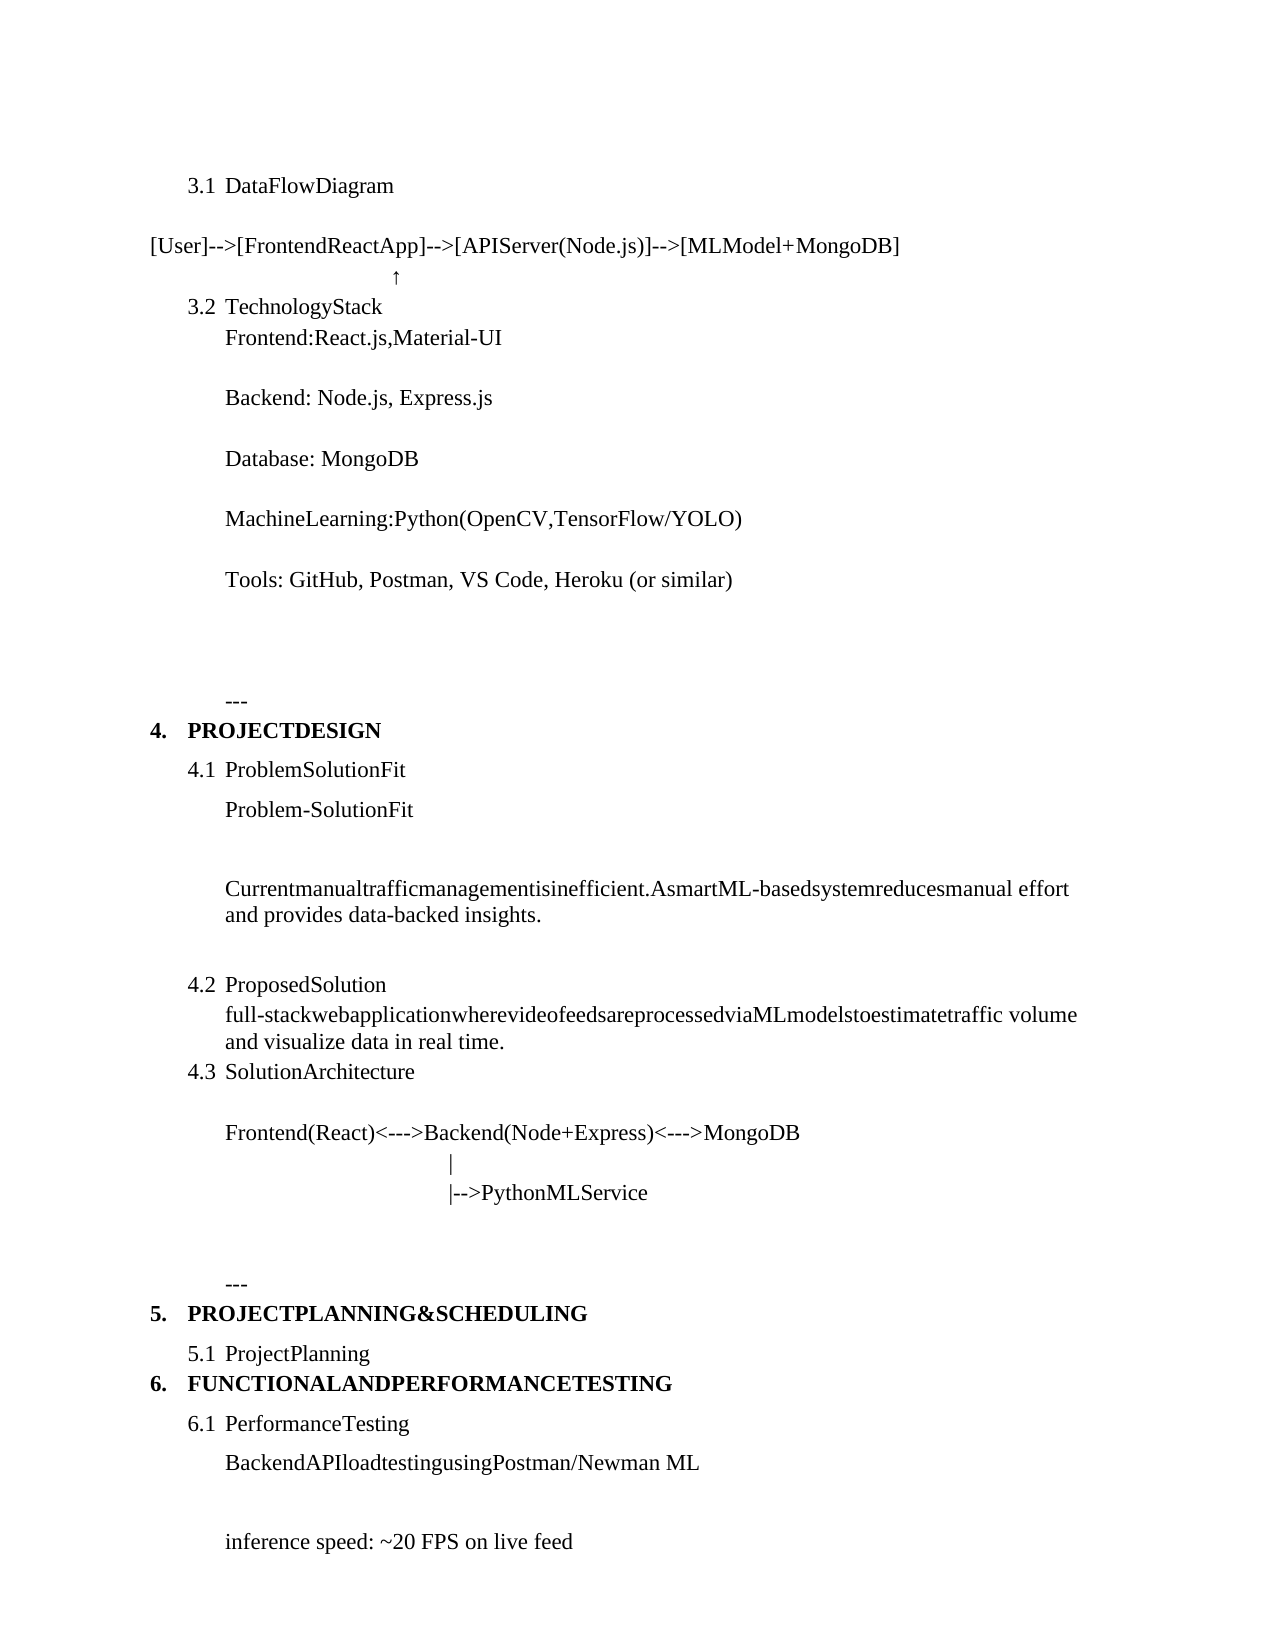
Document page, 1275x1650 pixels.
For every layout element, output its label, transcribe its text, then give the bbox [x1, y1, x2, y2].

text --- [225, 1270, 1087, 1297]
text full-stackwebapplicationwherevideofeedsareprocessedviaMLmodelstoestimatetraffic volume and visualize data in real time. [225, 1001, 1087, 1054]
list ProblemSolutionFit Problem-SolutionFit [187, 757, 419, 822]
list TechnologyStack [187, 293, 1087, 319]
list DataFlowDiagram [187, 172, 1087, 198]
text |-->PythonMLService [448, 1179, 1087, 1206]
text Frontend:React.js,Material-UI Backend: Node.js, Express.js Database: MongoDB [225, 323, 519, 471]
text MachineLearning:Python(OpenCV,TensorFlow/YOLO) Tools: GitHub, Postman, VS Code, Heroku (or similar) [225, 505, 762, 592]
list ProjectPlanning [187, 1340, 1087, 1366]
text Frontend(React)<--->Backend(Node+Express)<--->MongoDB [225, 1119, 1087, 1145]
text BackendAPIloadtestingusingPostman/Newman ML inference speed: ~20 FPS on live feed [225, 1449, 717, 1555]
subtitle PROJECTPLANNING&SCHEDULING [150, 1301, 1087, 1327]
text Currentmanualtrafficmanagementisinefficient.AsmartML-basedsystemreducesmanual effort and provides data-backed insights. [225, 875, 1087, 928]
list SolutionArchitecture [187, 1058, 1087, 1084]
list PerformanceTesting [187, 1410, 1087, 1436]
text | [448, 1149, 1087, 1175]
list ProposedSolution [187, 971, 1087, 997]
text [User]-->[FrontendReactApp]-->[APIServer(Node.js)]-->[MLModel+MongoDB] [150, 233, 1087, 259]
subtitle FUNCTIONALANDPERFORMANCETESTING [150, 1370, 1087, 1397]
text --- [225, 687, 1087, 713]
text ↑ [390, 263, 1087, 289]
subtitle PROJECTDESIGN [150, 717, 1087, 743]
